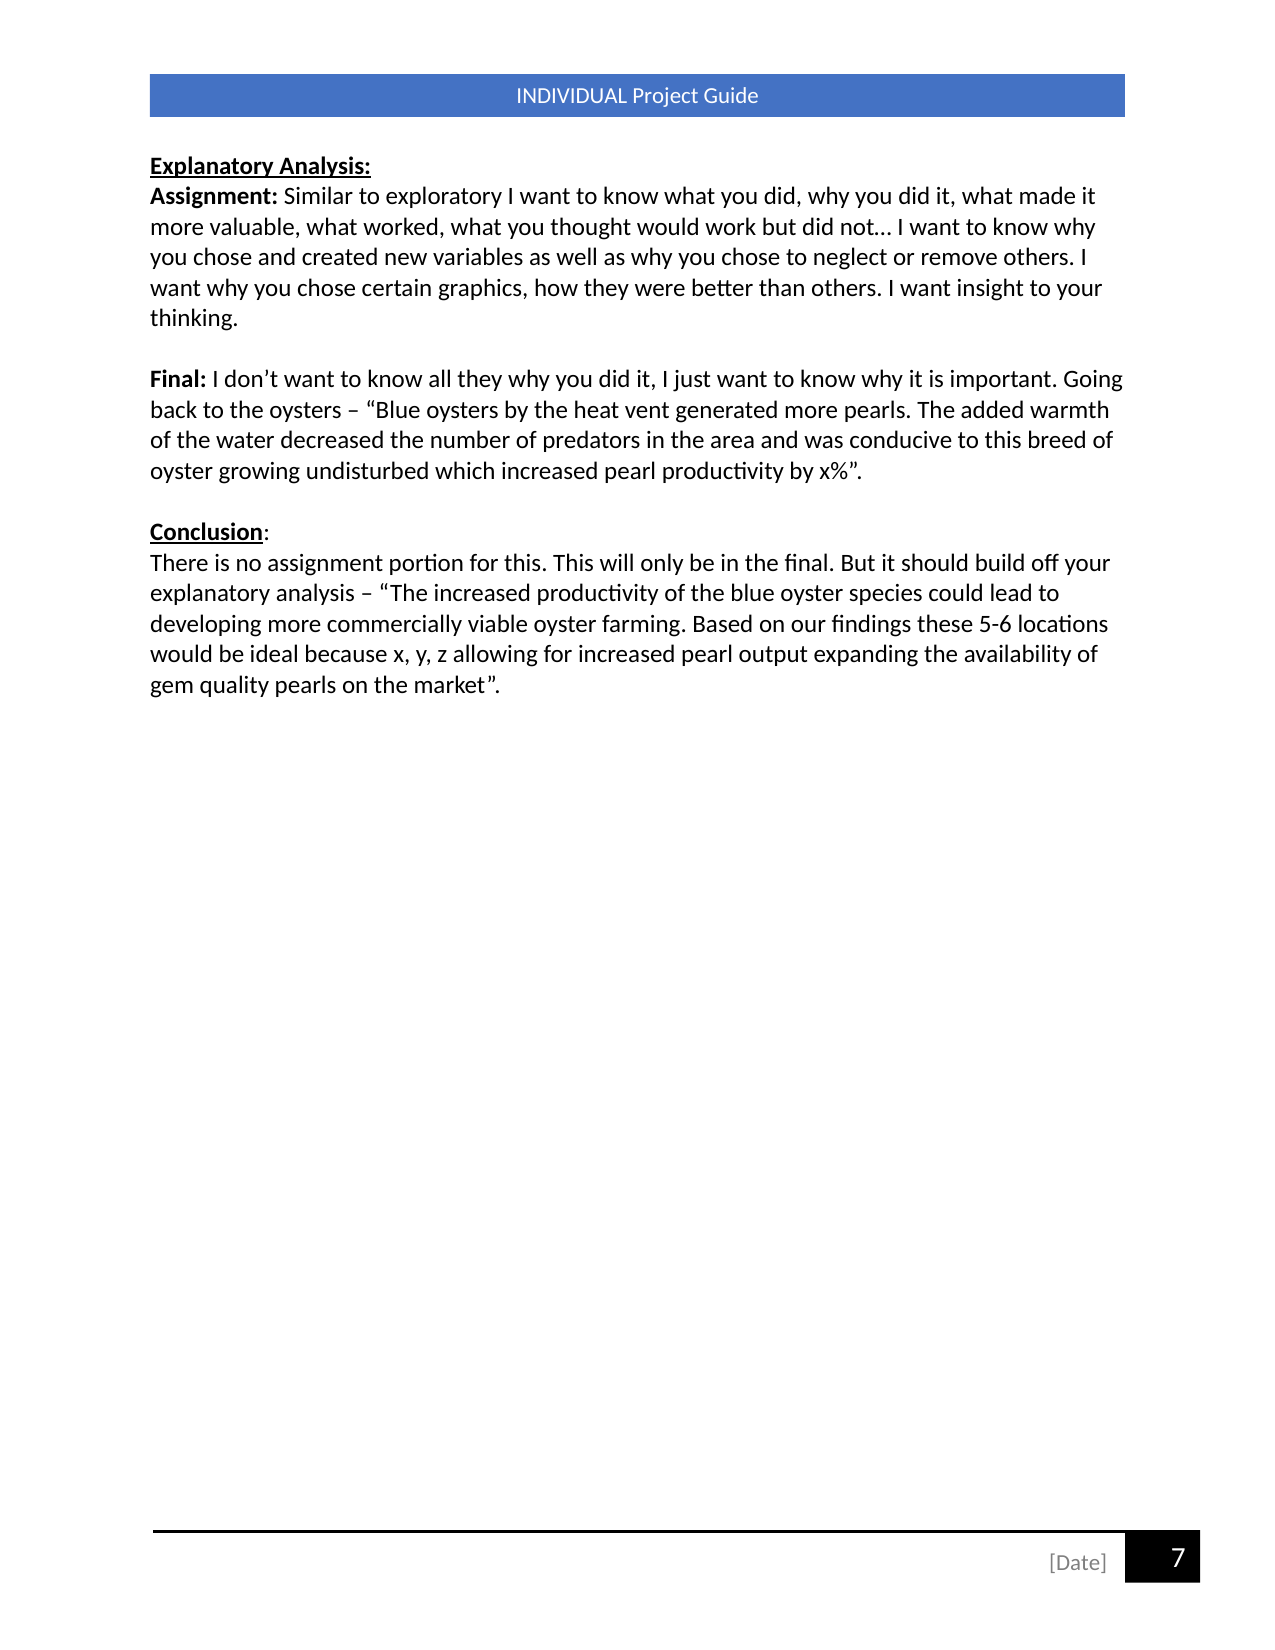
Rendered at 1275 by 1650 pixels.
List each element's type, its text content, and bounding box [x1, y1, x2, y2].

text Conclusion: [150, 516, 1125, 547]
text Assignment: Similar to exploratory I want to know what you did, why you did it, what made it more valuable, what worked, what you thought would work but did not… I want to know why you chose and created new variables as well as why you chose to neglect or remove others. I want why you chose certain graphics, how they were better than others. I want insight to your thinking. [150, 181, 1125, 333]
text There is no assignment portion for this. This will only be in the final. But it should build off your explanatory analysis – “The increased productivity of the blue oyster species could lead to developing more commercially viable oyster farming. Based on our findings these 5-6 locations would be ideal because x, y, z allowing for increased pearl output expanding the availability of gem quality pearls on the market”. [150, 547, 1125, 699]
text Final: I don’t want to know all they why you did it, I just want to know why it is important. Going back to the oysters – “Blue oysters by the heat vent generated more pearls. The added warmth of the water decreased the number of predators in the area and was conducive to this breed of oyster growing undisturbed which increased pearl productivity by x%”. [150, 364, 1125, 486]
text Explanatory Analysis: [150, 150, 1125, 181]
